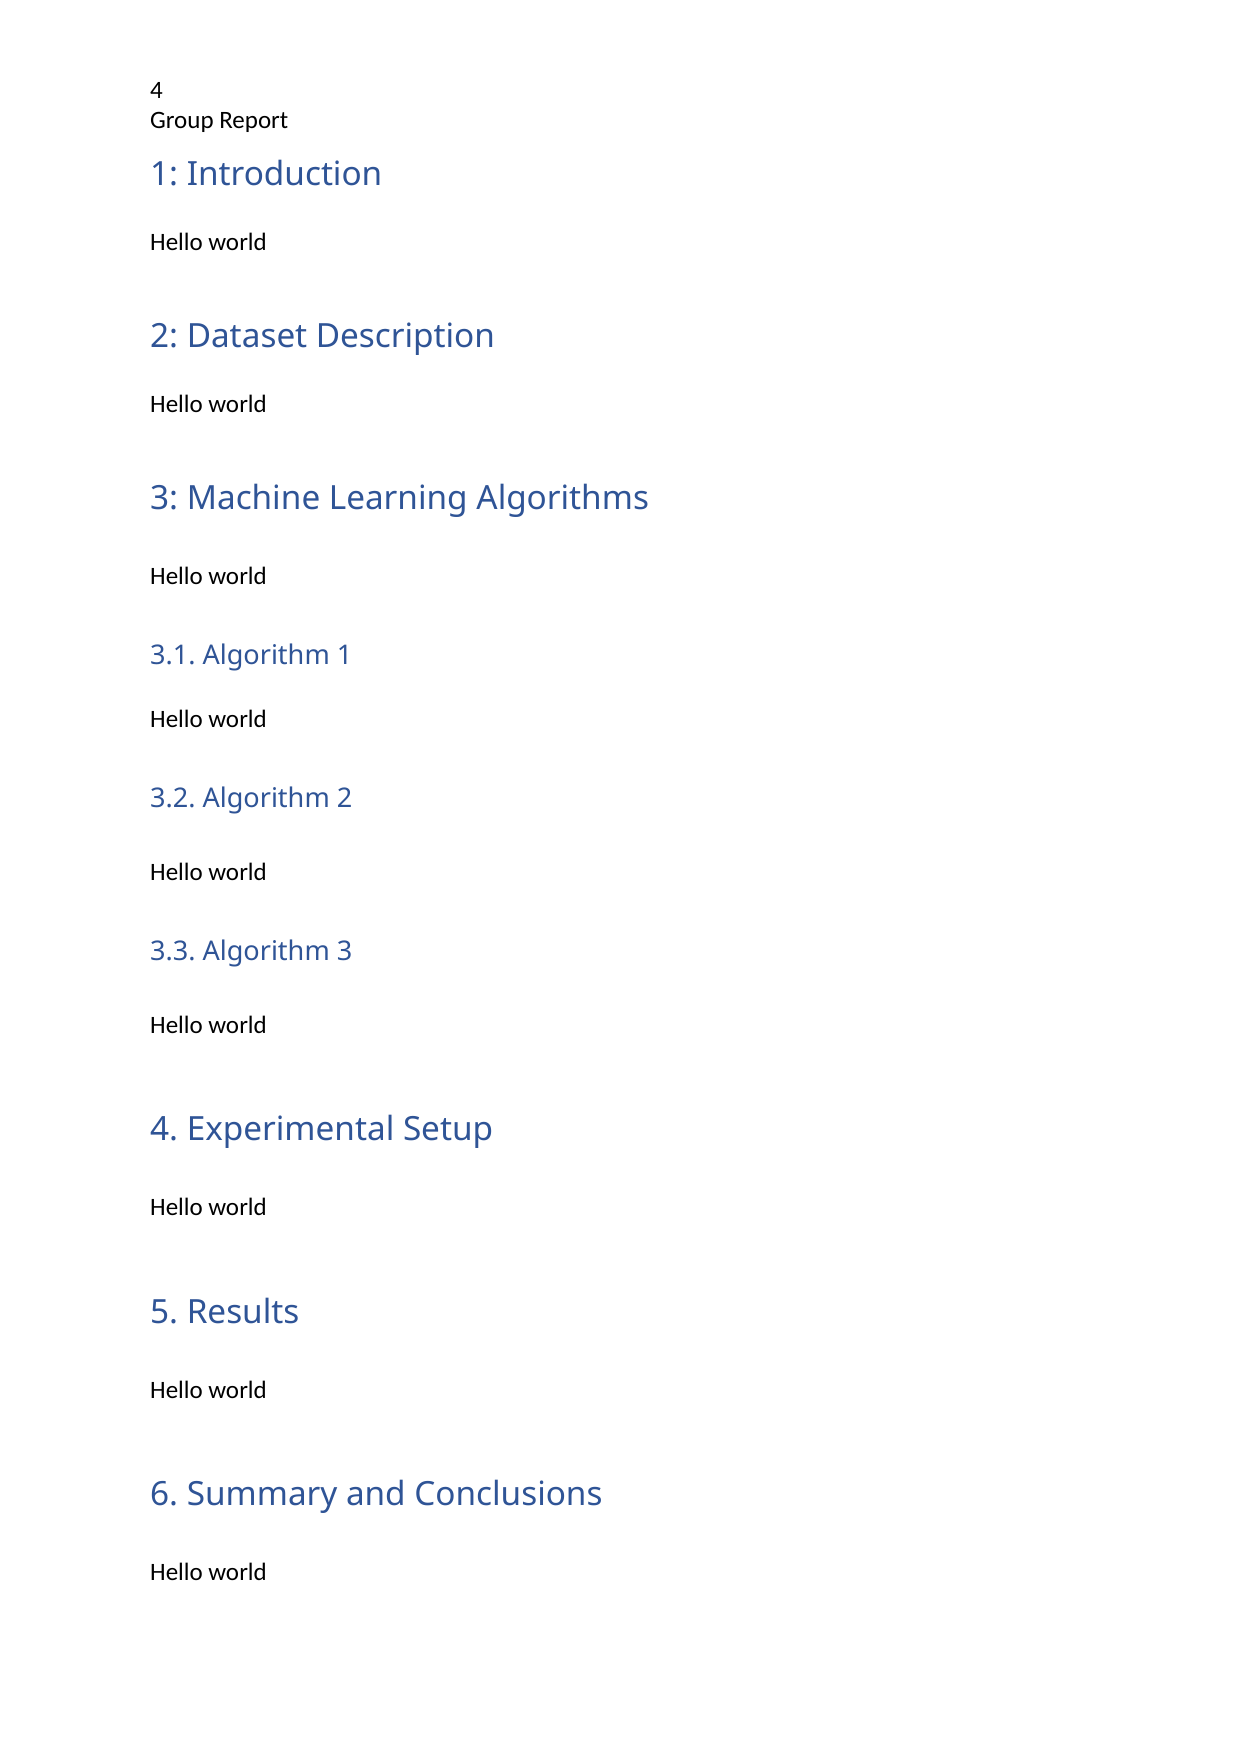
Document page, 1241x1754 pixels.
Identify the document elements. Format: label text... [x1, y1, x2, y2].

text Hello world [150, 1191, 1090, 1222]
text Hello world [150, 388, 1090, 418]
subtitle 4. Experimental Setup [150, 1105, 1090, 1151]
text Hello world [150, 560, 1090, 591]
subtitle 3.2. Algorithm 2 [150, 778, 1090, 815]
subtitle 5. Results [150, 1288, 1090, 1333]
subtitle 3.3. Algorithm 3 [150, 931, 1090, 968]
text Hello world [150, 703, 1090, 733]
subtitle 3: Machine Learning Algorithms [150, 474, 1090, 519]
text Hello world [150, 1556, 1090, 1587]
text Hello world [150, 226, 1090, 256]
subtitle 3.1. Algorithm 1 [150, 636, 1090, 672]
subtitle 2: Dataset Description [150, 312, 1090, 357]
subtitle 1: Introduction [150, 150, 1090, 195]
text Hello world [150, 1374, 1090, 1404]
text Hello world [150, 1009, 1090, 1039]
text Hello world [150, 856, 1090, 886]
subtitle 6. Summary and Conclusions [150, 1470, 1090, 1515]
